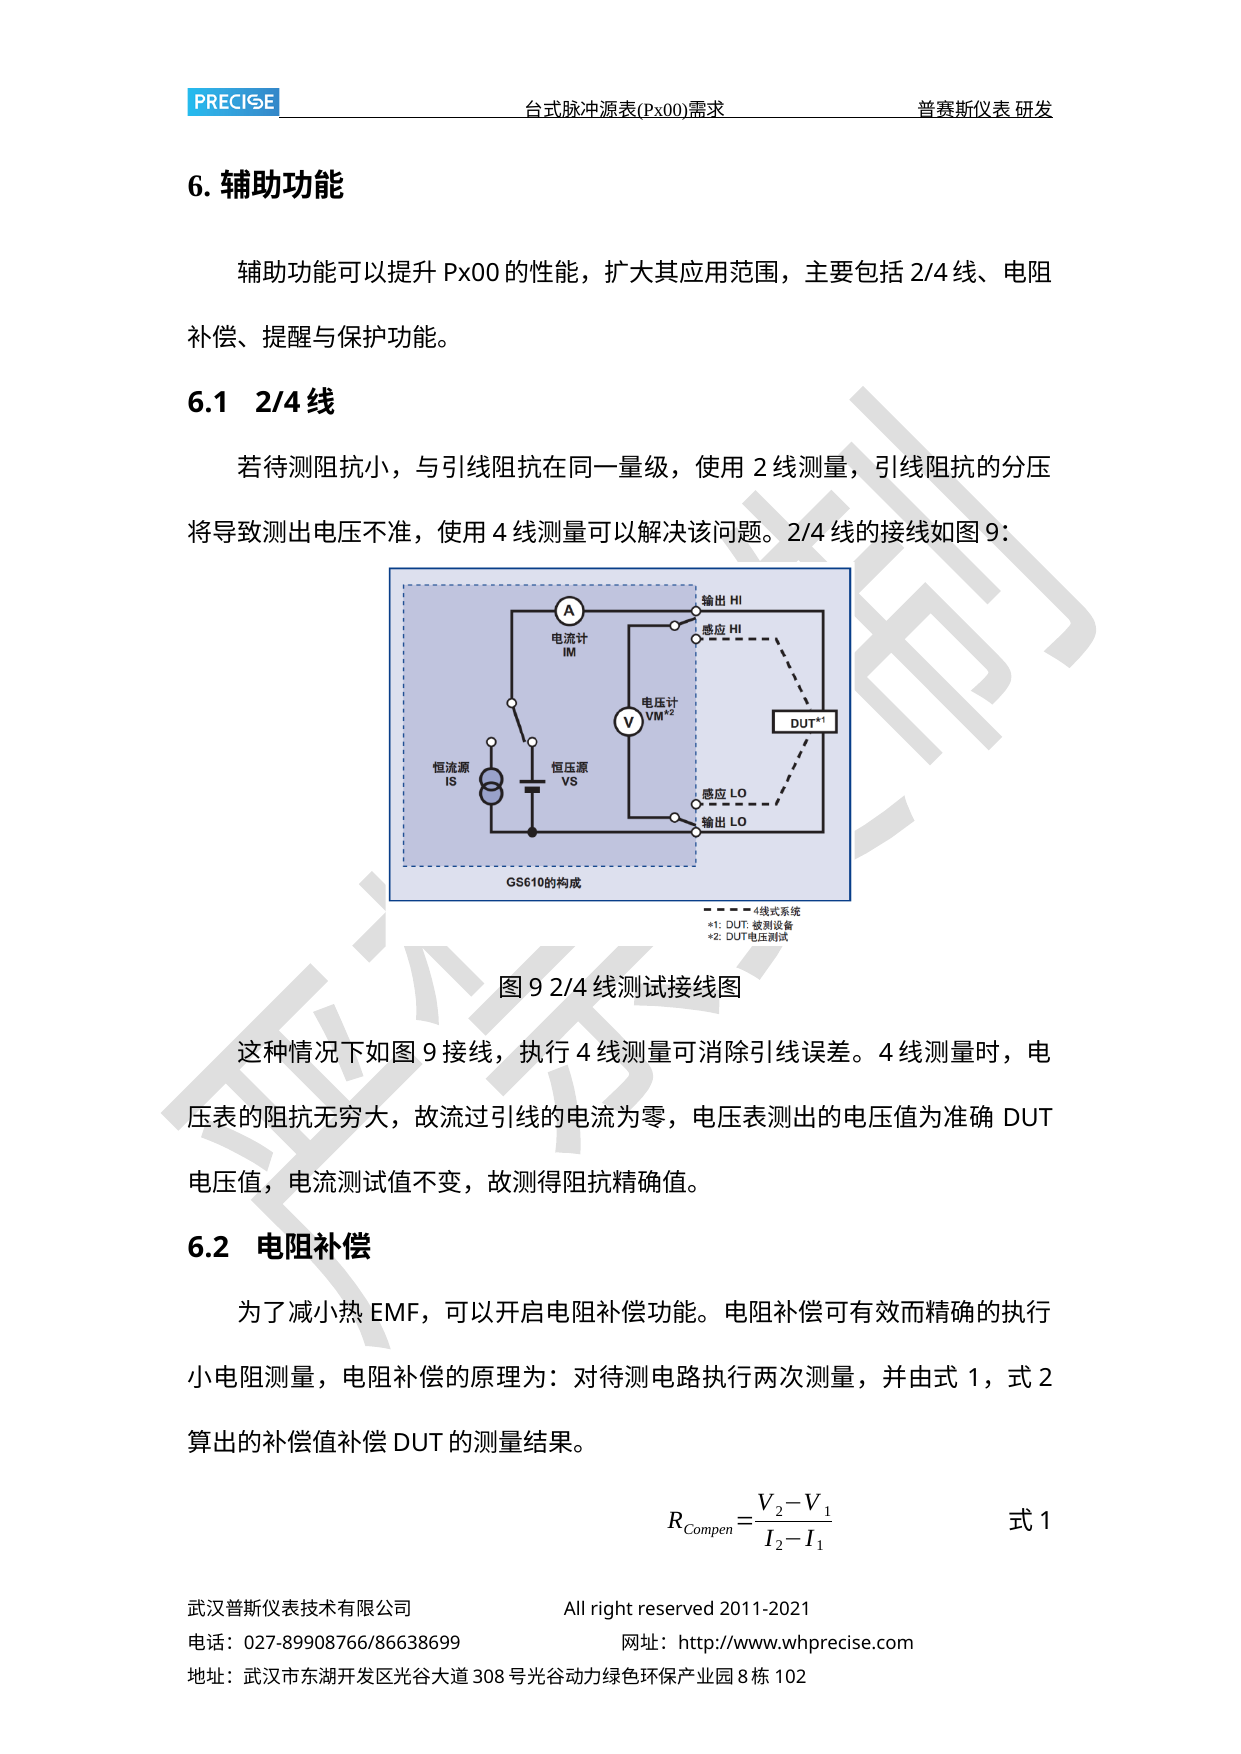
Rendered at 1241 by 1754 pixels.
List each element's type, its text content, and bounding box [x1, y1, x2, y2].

text 若待测阻抗小，与引线阻抗在同一量级，使用2线测量，引线阻抗的分压将导致测出电压不准，使用4线测量可以解决该问题。2/4线的接线如图9： [187, 433, 1053, 563]
text 图9 2/4线测试接线图 [187, 953, 1053, 1018]
list 2/4线 [187, 368, 1053, 433]
list 辅助功能 [187, 150, 1053, 215]
text 这种情况下如图9接线，执行4线测量可消除引线误差。4线测量时，电压表的阻抗无穷大，故流过引线的电流为零，电压表测出的电压值为准确DUT电压值，电流测试值不变，故测得阻抗精确值。 [187, 1018, 1053, 1213]
text 辅助功能可以提升Px00的性能，扩大其应用范围，主要包括2/4线、电阻补偿、提醒与保护功能。 [187, 238, 1053, 368]
picture [187, 88, 280, 116]
list 电阻补偿 [187, 1213, 1053, 1278]
text 为了减小热EMF，可以开启电阻补偿功能。电阻补偿可有效而精确的执行小电阻测量，电阻补偿的原理为：对待测电路执行两次测量，并由式1，式2算出的补偿值补偿DUT的测量结果。 [187, 1278, 1053, 1473]
list 式1 [231, 1473, 1053, 1570]
picture [385, 562, 855, 946]
